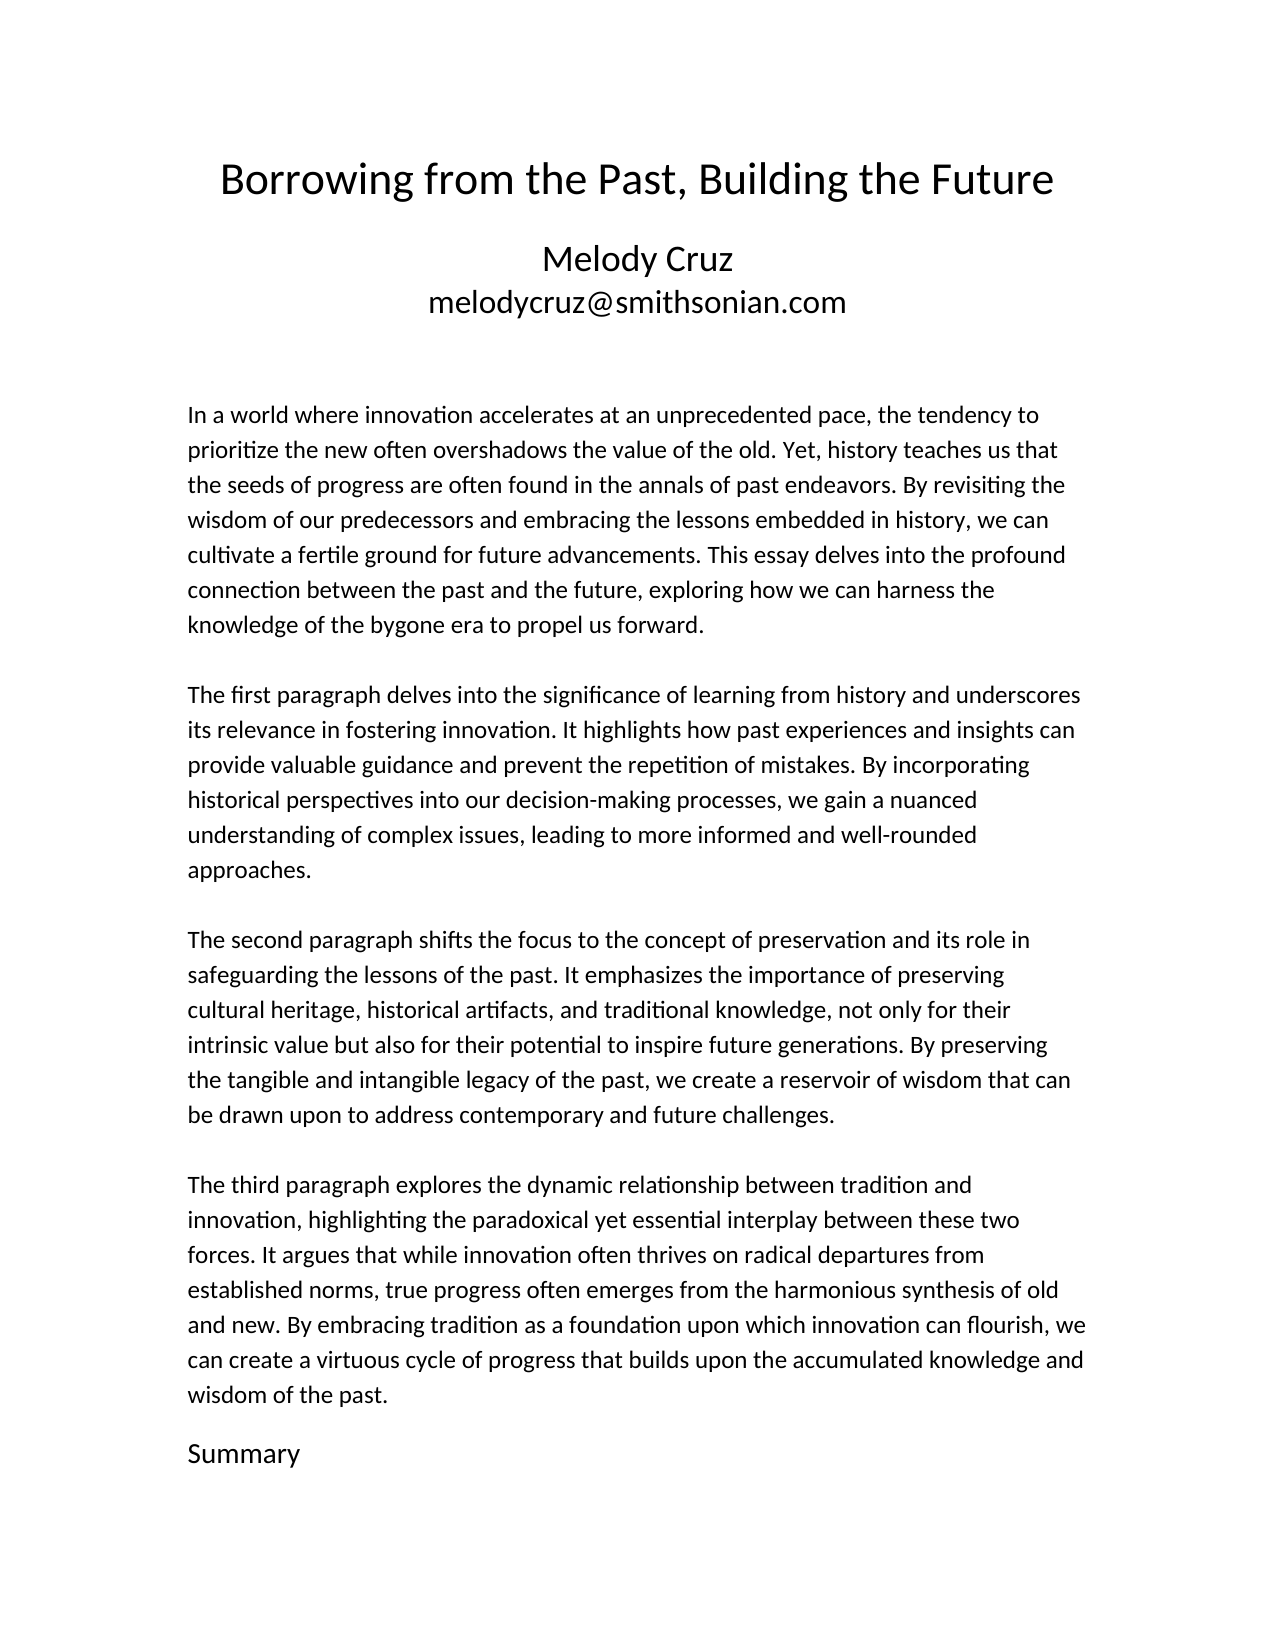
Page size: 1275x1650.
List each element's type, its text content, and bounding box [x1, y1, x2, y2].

text melodycruz@smithsonian.com [187, 281, 1087, 322]
text In a world where innovation accelerates at an unprecedented pace, the tendency to prioritize the new often overshadows the value of the old. Yet, history teaches us that the seeds of progress are often found in the annals of past endeavors. By revisiting the wisdom of our predecessors and embracing the lessons embedded in history, we can cultivate a fertile ground for future advancements. This essay delves into the profound connection between the past and the future, exploring how we can harness the knowledge of the bygone era to propel us forward. The first paragraph delves into the significance of learning from history and underscores its relevance in fostering innovation. It highlights how past experiences and insights can provide valuable guidance and prevent the repetition of mistakes. By incorporating historical perspectives into our decision-making processes, we gain a nuanced understanding of complex issues, leading to more informed and well-rounded approaches. The second paragraph shifts the focus to the concept of preservation and its role in safeguarding the lessons of the past. It emphasizes the importance of preserving cultural heritage, historical artifacts, and traditional knowledge, not only for their intrinsic value but also for their potential to inspire future generations. By preserving the tangible and intangible legacy of the past, we create a reservoir of wisdom that can be drawn upon to address contemporary and future challenges. The third paragraph explores the dynamic relationship between tradition and innovation, highlighting the paradoxical yet essential interplay between these two forces. It argues that while innovation often thrives on radical departures from established norms, true progress often emerges from the harmonious synthesis of old and new. By embracing tradition as a foundation upon which innovation can flourish, we can create a virtuous cycle of progress that builds upon the accumulated knowledge and wisdom of the past. [187, 399, 1087, 1410]
text Borrowing from the Past, Building the Future [187, 150, 1087, 206]
text Summary [187, 1435, 1087, 1471]
text Melody Cruz [187, 235, 1087, 281]
